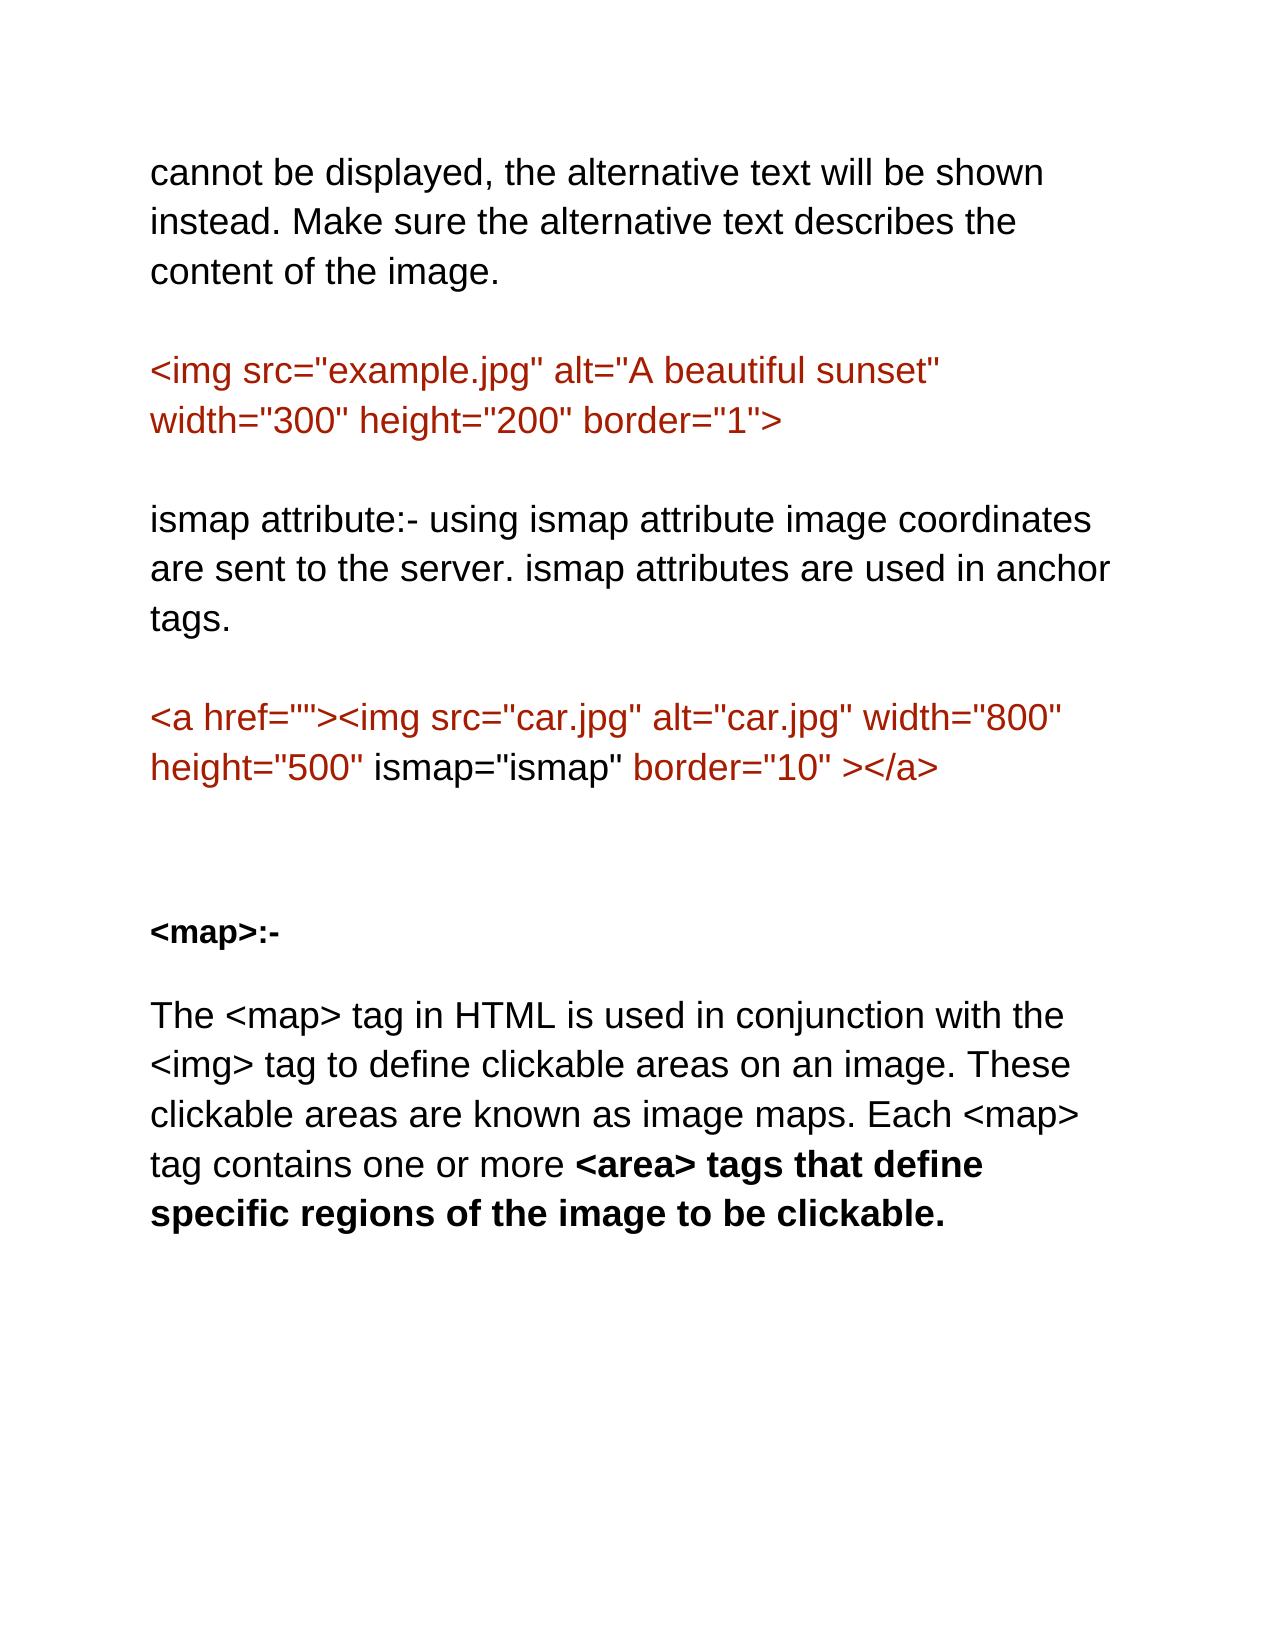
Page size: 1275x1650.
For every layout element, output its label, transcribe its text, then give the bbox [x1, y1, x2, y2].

subtitle <map>:- [150, 912, 1125, 950]
text The <map> tag in HTML is used in conjunction with the <img> tag to define clickable areas on an image. These clickable areas are known as image maps. Each <map> tag contains one or more <area> tags that define specific regions of the image to be clickable. [150, 993, 1125, 1234]
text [150, 150, 1125, 292]
text ismap attribute:- using ismap attribute image coordinates are sent to the server. ismap attributes are used in anchor tags. [150, 497, 1125, 639]
text <img src="example.jpg" alt="A beautiful sunset" width="300" height="200" border="1"> [150, 348, 1125, 441]
text <a href=""><img src="car.jpg" alt="car.jpg" width="800" height="500" ismap="ismap" border="10" ></a> [150, 695, 1125, 788]
